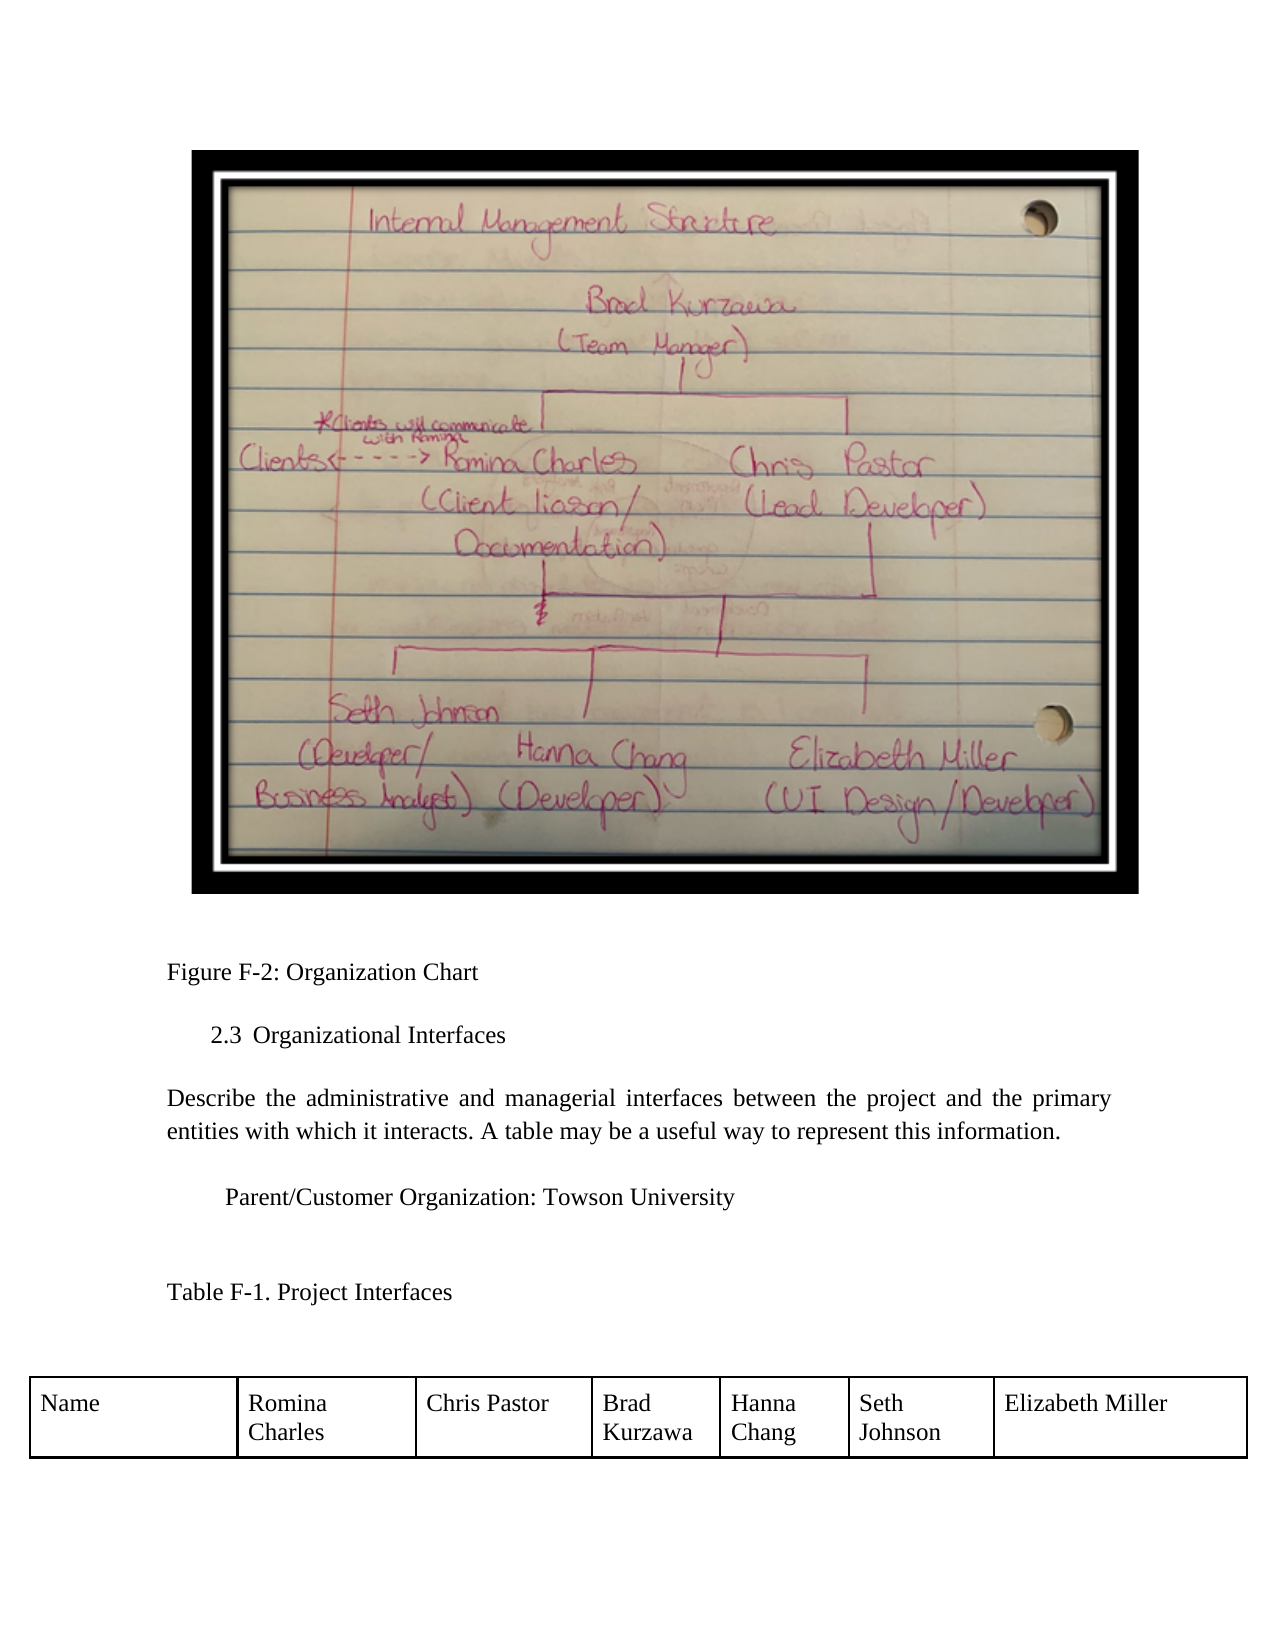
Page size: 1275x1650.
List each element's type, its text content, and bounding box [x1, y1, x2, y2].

picture [191, 150, 1139, 894]
table_header Elizabeth Miller [995, 1378, 1246, 1456]
table_header Seth Johnson [850, 1378, 993, 1456]
text Parent/Customer Organization: Towson University [225, 1182, 1112, 1211]
table_header Chris Pastor [417, 1378, 591, 1456]
text Figure F-2: Organization Chart [167, 957, 1125, 986]
text 2.3 Organizational Interfaces [210, 1020, 1125, 1049]
text Describe the administrative and managerial interfaces between the project and the primary entities with which it interacts. A table may be a useful way to represent this information. [167, 1083, 1112, 1145]
table_header Name [31, 1378, 236, 1456]
table_header Brad Kurzawa [593, 1378, 719, 1456]
text Table F-1. Project Interfaces [167, 1277, 1125, 1306]
table_header Romina Charles [239, 1378, 415, 1456]
table_header Hanna Chang [721, 1378, 848, 1456]
